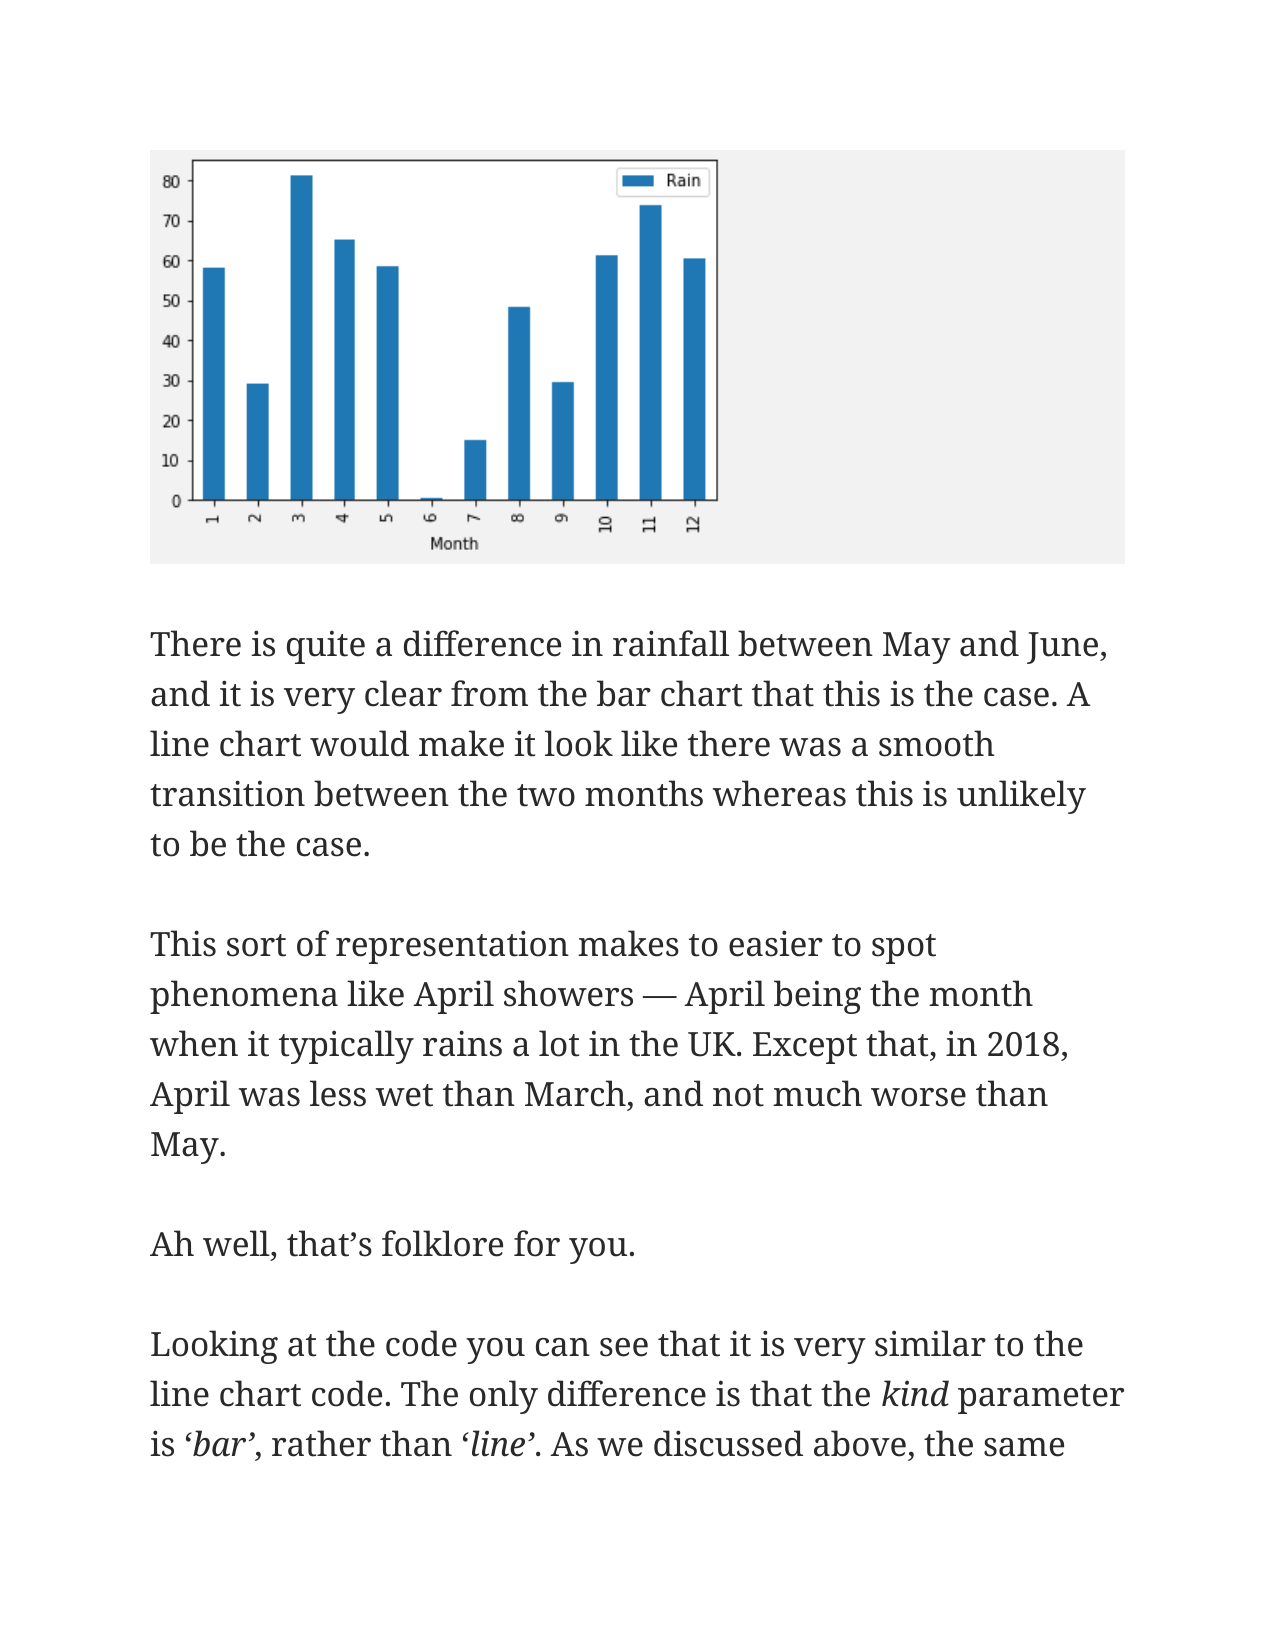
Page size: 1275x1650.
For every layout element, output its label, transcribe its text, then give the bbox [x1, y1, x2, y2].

text Ah well, that’s folklore for you. [150, 1216, 1125, 1266]
text This sort of representation makes to easier to spot phenomena like April showers — April being the month when it typically rains a lot in the UK. Except that, in 2018, April was less wet than March, and not much worse than May. [150, 916, 1125, 1166]
text There is quite a difference in rainfall between May and June, and it is very clear from the bar chart that this is the case. A line chart would make it look like there was a smooth transition between the two months whereas this is unlikely to be the case. [150, 616, 1125, 866]
picture [150, 150, 725, 564]
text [150, 1316, 1125, 1466]
